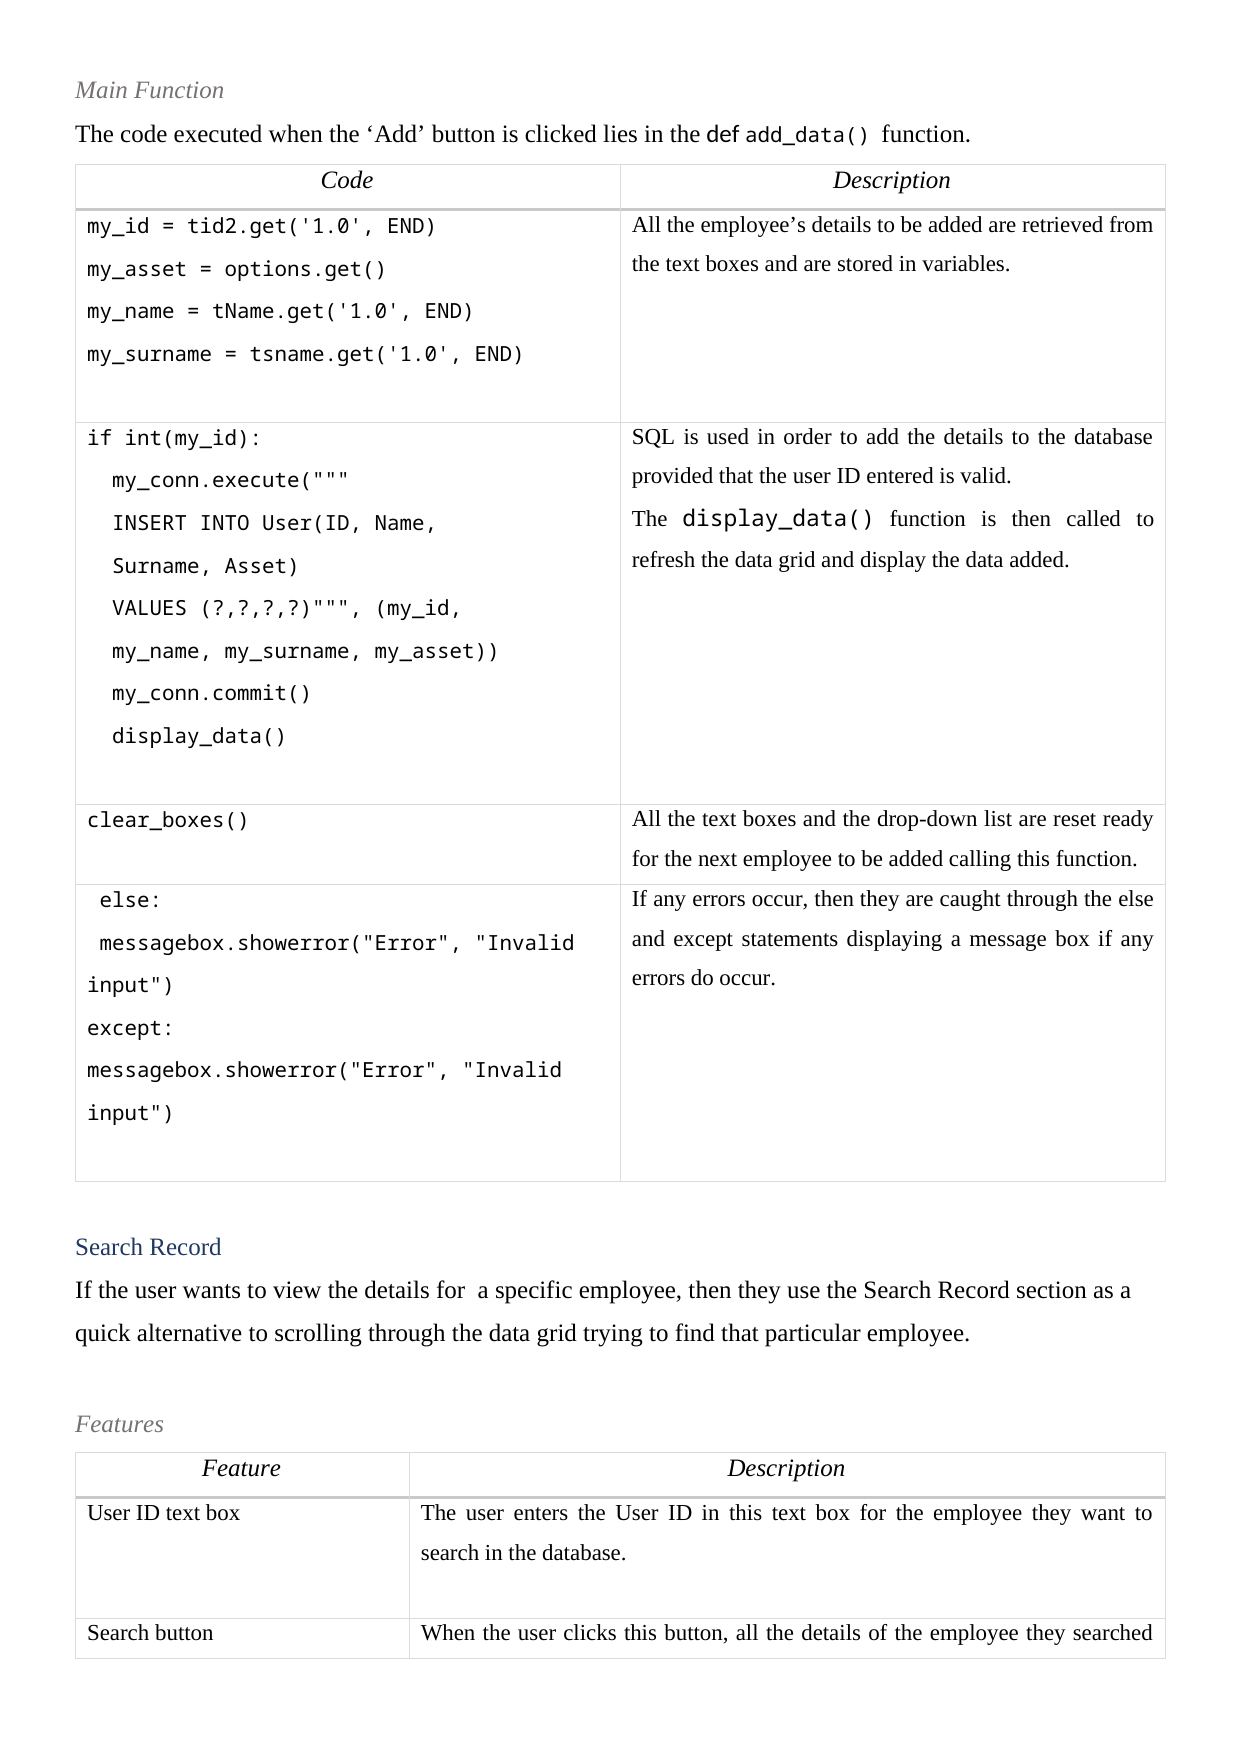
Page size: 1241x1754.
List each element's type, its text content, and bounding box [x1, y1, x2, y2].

table_cell SQL is used in order to add the details to the database provided that the user ID entered is valid. The display_data() function is then called to refresh the data grid and display the data added. [621, 423, 1165, 804]
text The code executed when the ‘Add’ button is clicked lies in the def add_data() function. [75, 118, 1165, 149]
table_cell else: messagebox.showerror("Error", "Invalid input") except: messagebox.showerror("Error", "Invalid input") [76, 885, 620, 1181]
table_header Code [76, 165, 620, 208]
table_header Description [621, 165, 1165, 208]
subtitle Features [75, 1409, 1165, 1438]
table_header Description [410, 1453, 1165, 1496]
table_cell All the employee’s details to be added are retrieved from the text boxes and are stored in variables. [621, 211, 1165, 422]
table_cell if int(my_id): my_conn.execute(""" INSERT INTO User(ID, Name, Surname, Asset) VALUES (?,?,?,?)""", (my_id, my_name, my_surname, my_asset)) my_conn.commit() display_data() [76, 423, 620, 804]
table_cell All the text boxes and the drop-down list are reset ready for the next employee to be added calling this function. [621, 805, 1165, 884]
table_cell The user enters the User ID in this text box for the employee they want to search in the database. [410, 1499, 1165, 1618]
table_header Feature [76, 1453, 409, 1496]
subtitle Main Function [75, 75, 1165, 104]
table_cell my_id = tid2.get('1.0', END) my_asset = options.get() my_name = tName.get('1.0', END) my_surname = tsname.get('1.0', END) [76, 211, 620, 422]
table_cell clear_boxes() [76, 805, 620, 884]
text If the user wants to view the details for a specific employee, then they use the Search Record section as a quick alternative to scrolling through the data grid trying to find that particular employee. [75, 1275, 1165, 1347]
subtitle Search Record [75, 1232, 1165, 1261]
table_cell User ID text box [76, 1499, 409, 1618]
table_cell If any errors occur, then they are caught through the else and except statements displaying a message box if any errors do occur. [621, 885, 1165, 1181]
table_cell Search button [76, 1619, 409, 1658]
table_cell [410, 1619, 1165, 1658]
